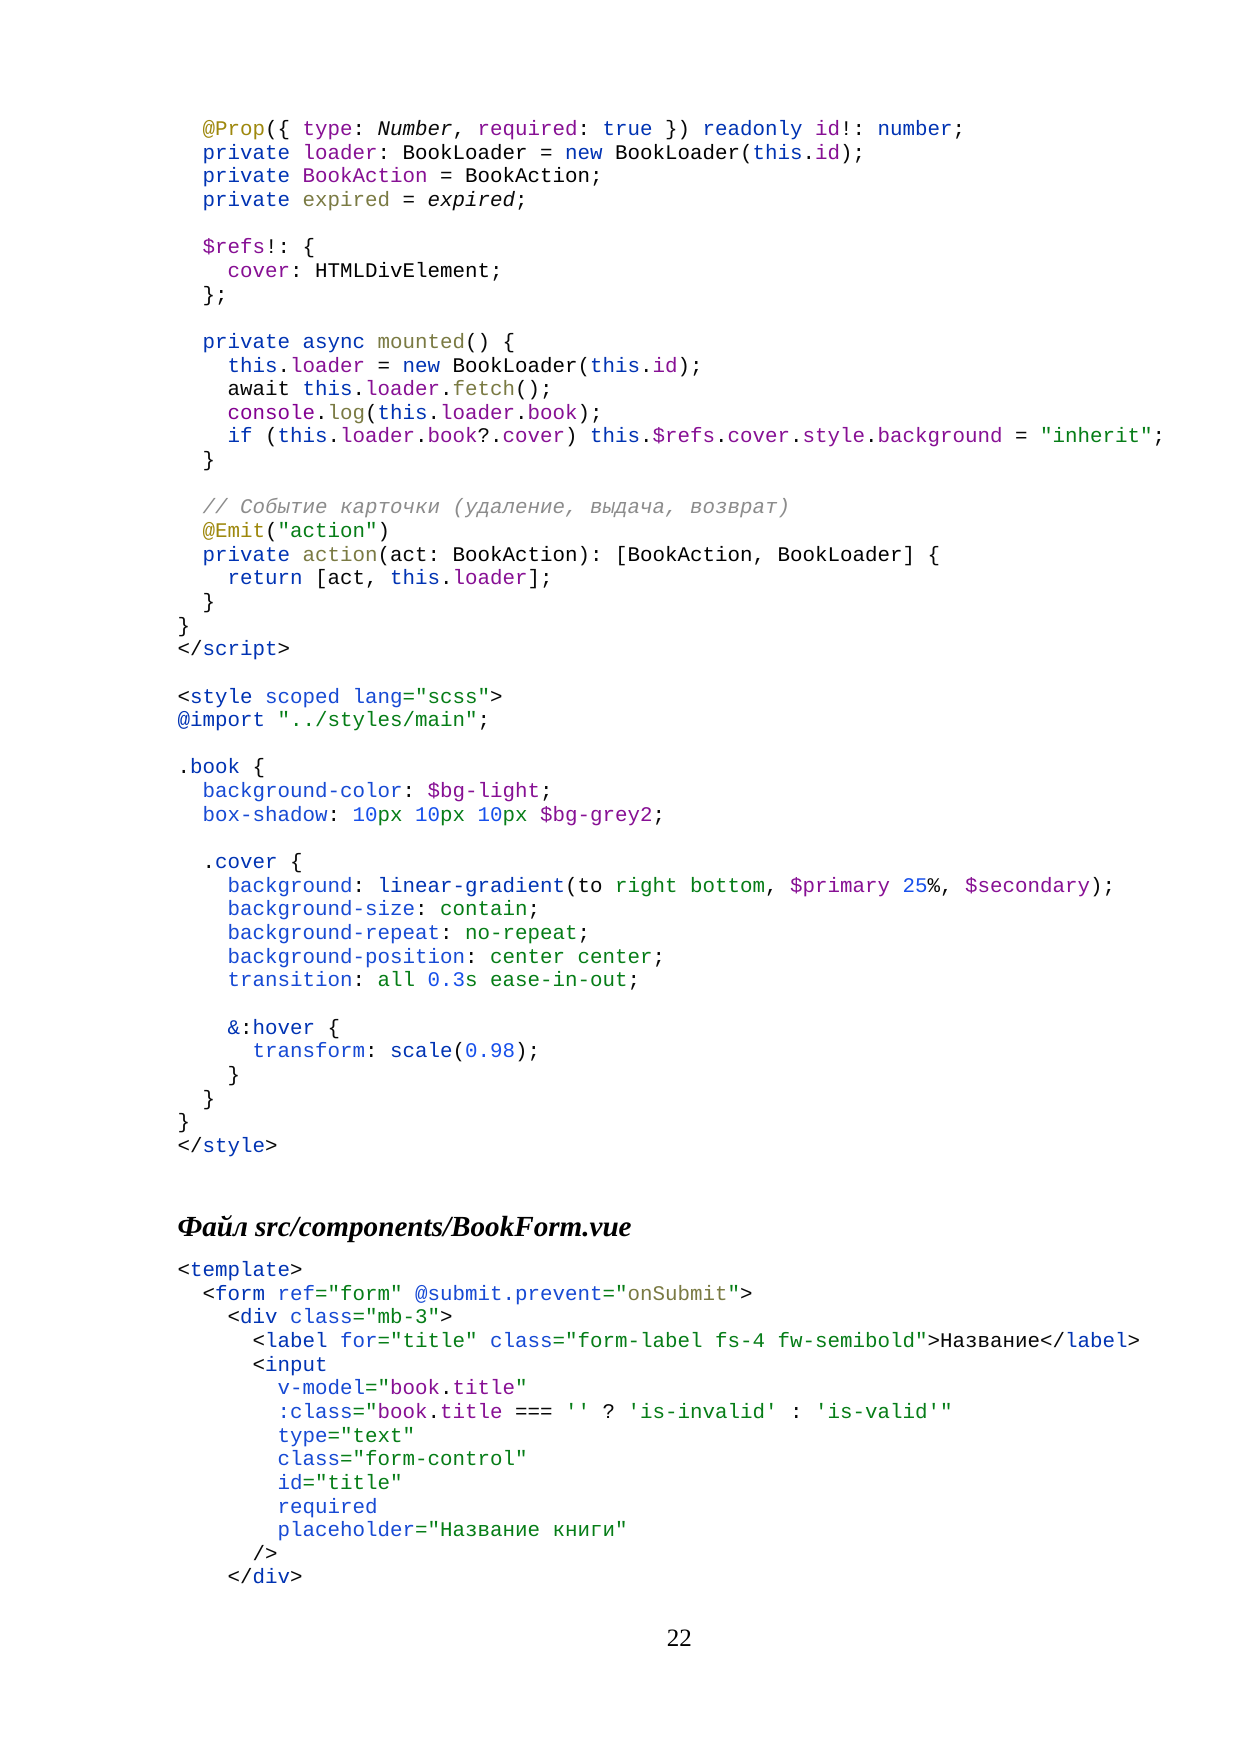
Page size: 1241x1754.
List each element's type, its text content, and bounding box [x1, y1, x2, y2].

text Файл src/components/BookForm.vue [177, 1209, 1181, 1242]
